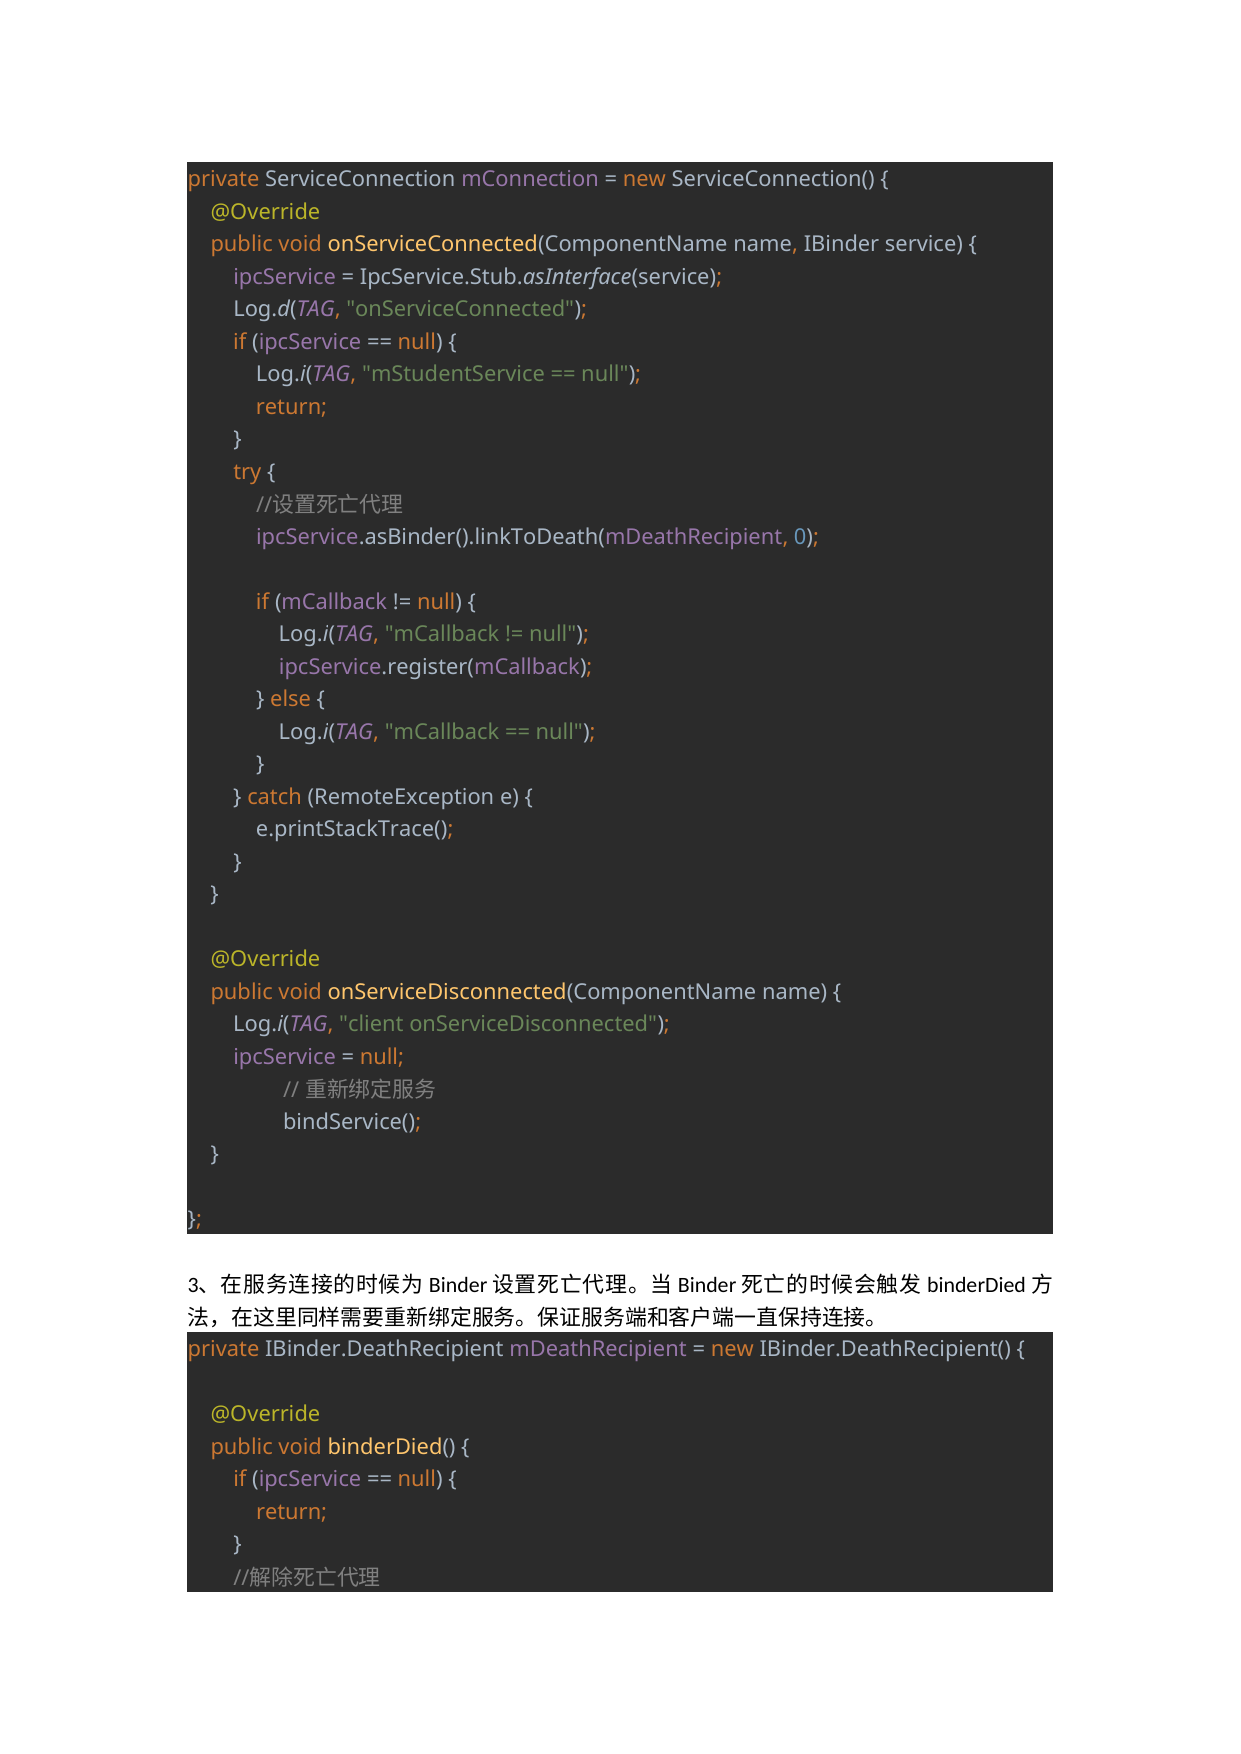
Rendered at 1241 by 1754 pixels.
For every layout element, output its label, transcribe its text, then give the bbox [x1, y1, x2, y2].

list 在服务连接的时候为Binder设置死亡代理。当Binder死亡的时候会触发binderDied方法，在这里同样需要重新绑定服务。保证服务端和客户端一直保持连接。 [187, 1267, 1053, 1332]
text private ServiceConnection mConnection = new ServiceConnection() { @Override public void onServiceConnected(ComponentName name, IBinder service) { ipcService = IpcService.Stub.asInterface(service); Log.d(TAG, "onServiceConnected"); if (ipcService == null) { Log.i(TAG, "mStudentService == null"); return; } try { //设置死亡代理 ipcService.asBinder().linkToDeath(mDeathRecipient, 0); if (mCallback != null) { Log.i(TAG, "mCallback != null"); ipcService.register(mCallback); } else { Log.i(TAG, "mCallback == null"); } } catch (RemoteException e) { e.printStackTrace(); } } @Override public void onServiceDisconnected(ComponentName name) { Log.i(TAG, "client onServiceDisconnected"); ipcService = null; // 重新绑定服务 bindService(); } }; [187, 162, 1053, 1234]
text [187, 1332, 1053, 1592]
